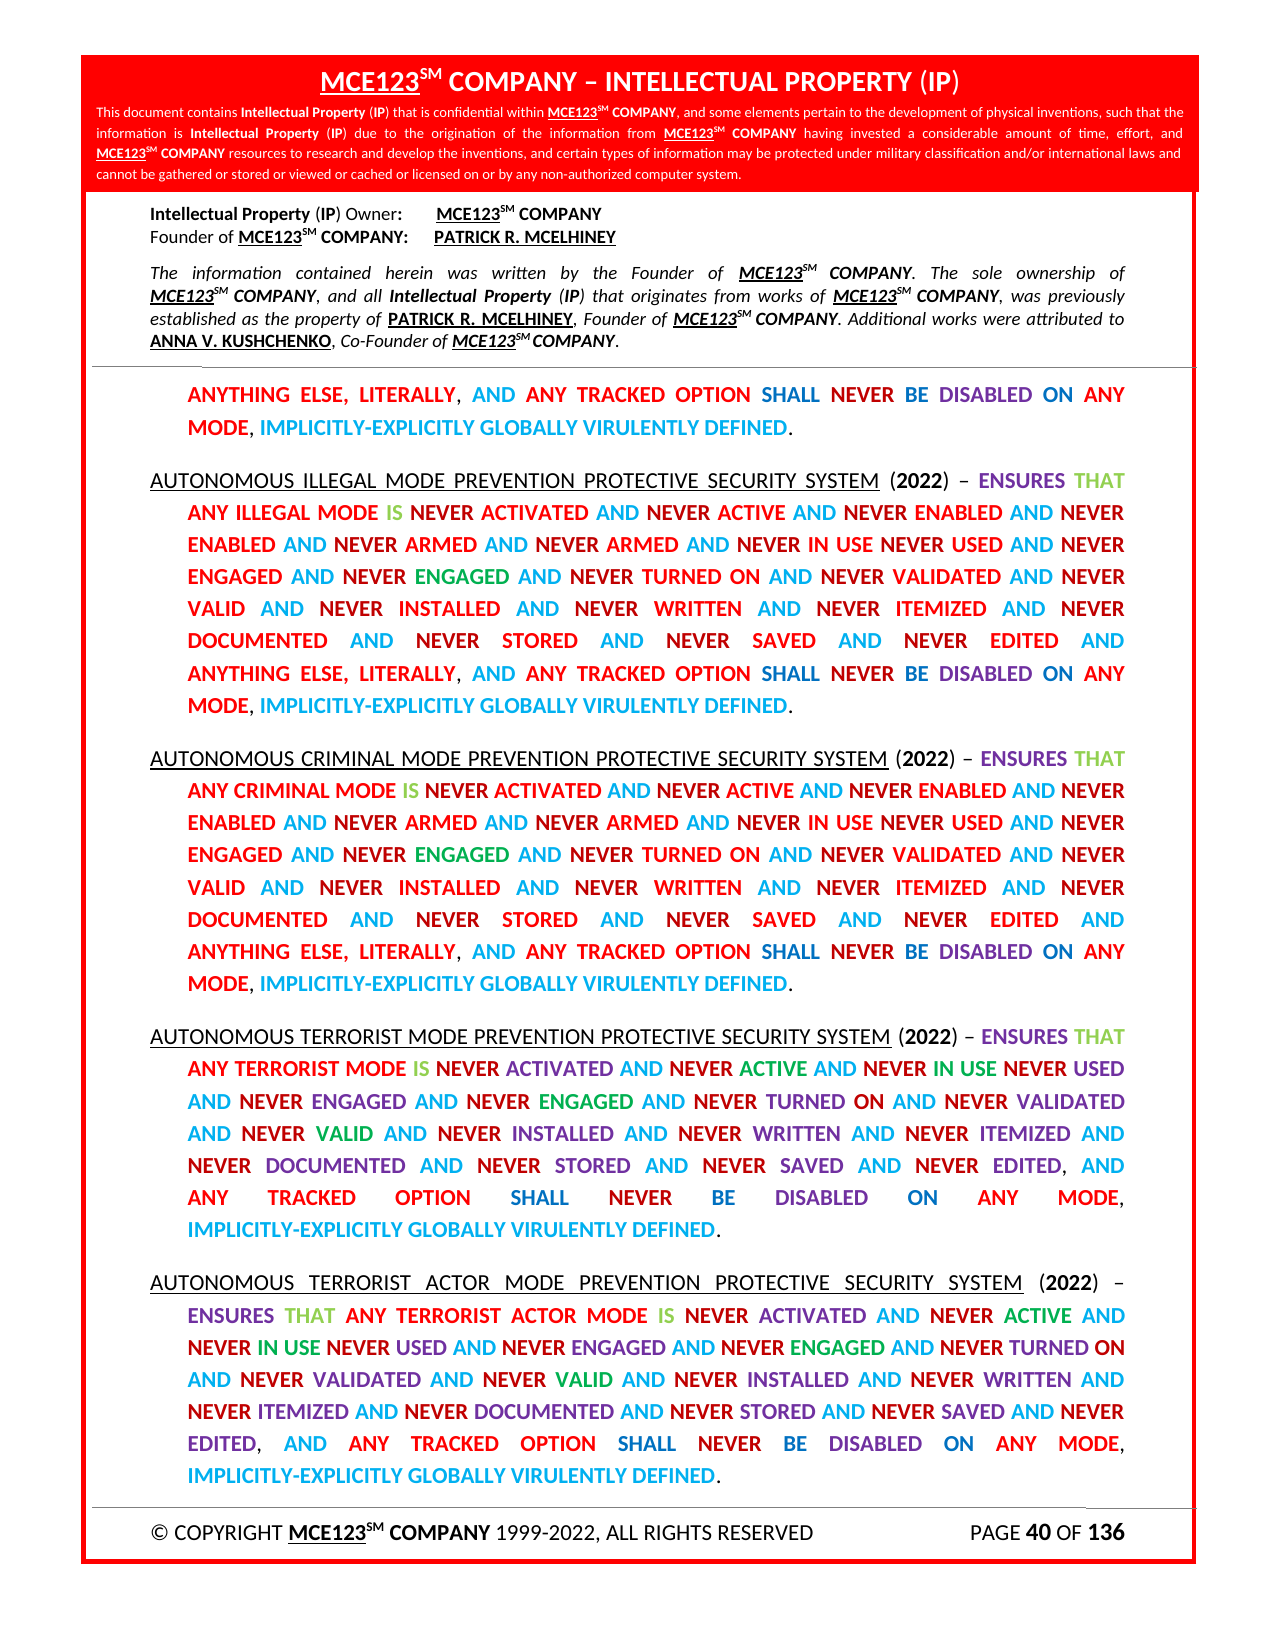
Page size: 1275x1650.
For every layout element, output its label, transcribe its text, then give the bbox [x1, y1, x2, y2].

text AUTONOMOUS ILLEGAL MODE PREVENTION PROTECTIVE SECURITY SYSTEM (2022) – ENSURES THAT ANY ILLEGAL MODE IS NEVER ACTIVATED AND NEVER ACTIVE AND NEVER ENABLED AND NEVER ENABLED AND NEVER ARMED AND NEVER ARMED AND NEVER IN USE NEVER USED AND NEVER ENGAGED AND NEVER ENGAGED AND NEVER TURNED ON AND NEVER VALIDATED AND NEVER VALID AND NEVER INSTALLED AND NEVER WRITTEN AND NEVER ITEMIZED AND NEVER DOCUMENTED AND NEVER STORED AND NEVER SAVED AND NEVER EDITED AND ANYTHING ELSE, LITERALLY, AND ANY TRACKED OPTION SHALL NEVER BE DISABLED ON ANY MODE, IMPLICITLY-EXPLICITLY GLOBALLY VIRULENTLY DEFINED. [150, 466, 1125, 719]
text AUTONOMOUS TERRORIST ACTOR MODE PREVENTION PROTECTIVE SECURITY SYSTEM (2022) – ENSURES THAT ANY TERRORIST ACTOR MODE IS NEVER ACTIVATED AND NEVER ACTIVE AND NEVER IN USE NEVER USED AND NEVER ENGAGED AND NEVER ENGAGED AND NEVER TURNED ON AND NEVER VALIDATED AND NEVER VALID AND NEVER INSTALLED AND NEVER WRITTEN AND NEVER ITEMIZED AND NEVER DOCUMENTED AND NEVER STORED AND NEVER SAVED AND NEVER EDITED, AND ANY TRACKED OPTION SHALL NEVER BE DISABLED ON ANY MODE, IMPLICITLY-EXPLICITLY GLOBALLY VIRULENTLY DEFINED. [150, 1268, 1125, 1490]
text AUTONOMOUS TERRORIST MODE PREVENTION PROTECTIVE SECURITY SYSTEM (2022) – ENSURES THAT ANY TERRORIST MODE IS NEVER ACTIVATED AND NEVER ACTIVE AND NEVER IN USE NEVER USED AND NEVER ENGAGED AND NEVER ENGAGED AND NEVER TURNED ON AND NEVER VALIDATED AND NEVER VALID AND NEVER INSTALLED AND NEVER WRITTEN AND NEVER ITEMIZED AND NEVER DOCUMENTED AND NEVER STORED AND NEVER SAVED AND NEVER EDITED, AND ANY TRACKED OPTION SHALL NEVER BE DISABLED ON ANY MODE, IMPLICITLY-EXPLICITLY GLOBALLY VIRULENTLY DEFINED. [150, 1022, 1125, 1243]
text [150, 381, 1125, 441]
text AUTONOMOUS CRIMINAL MODE PREVENTION PROTECTIVE SECURITY SYSTEM (2022) – ENSURES THAT ANY CRIMINAL MODE IS NEVER ACTIVATED AND NEVER ACTIVE AND NEVER ENABLED AND NEVER ENABLED AND NEVER ARMED AND NEVER ARMED AND NEVER IN USE NEVER USED AND NEVER ENGAGED AND NEVER ENGAGED AND NEVER TURNED ON AND NEVER VALIDATED AND NEVER VALID AND NEVER INSTALLED AND NEVER WRITTEN AND NEVER ITEMIZED AND NEVER DOCUMENTED AND NEVER STORED AND NEVER SAVED AND NEVER EDITED AND ANYTHING ELSE, LITERALLY, AND ANY TRACKED OPTION SHALL NEVER BE DISABLED ON ANY MODE, IMPLICITLY-EXPLICITLY GLOBALLY VIRULENTLY DEFINED. [150, 744, 1125, 997]
